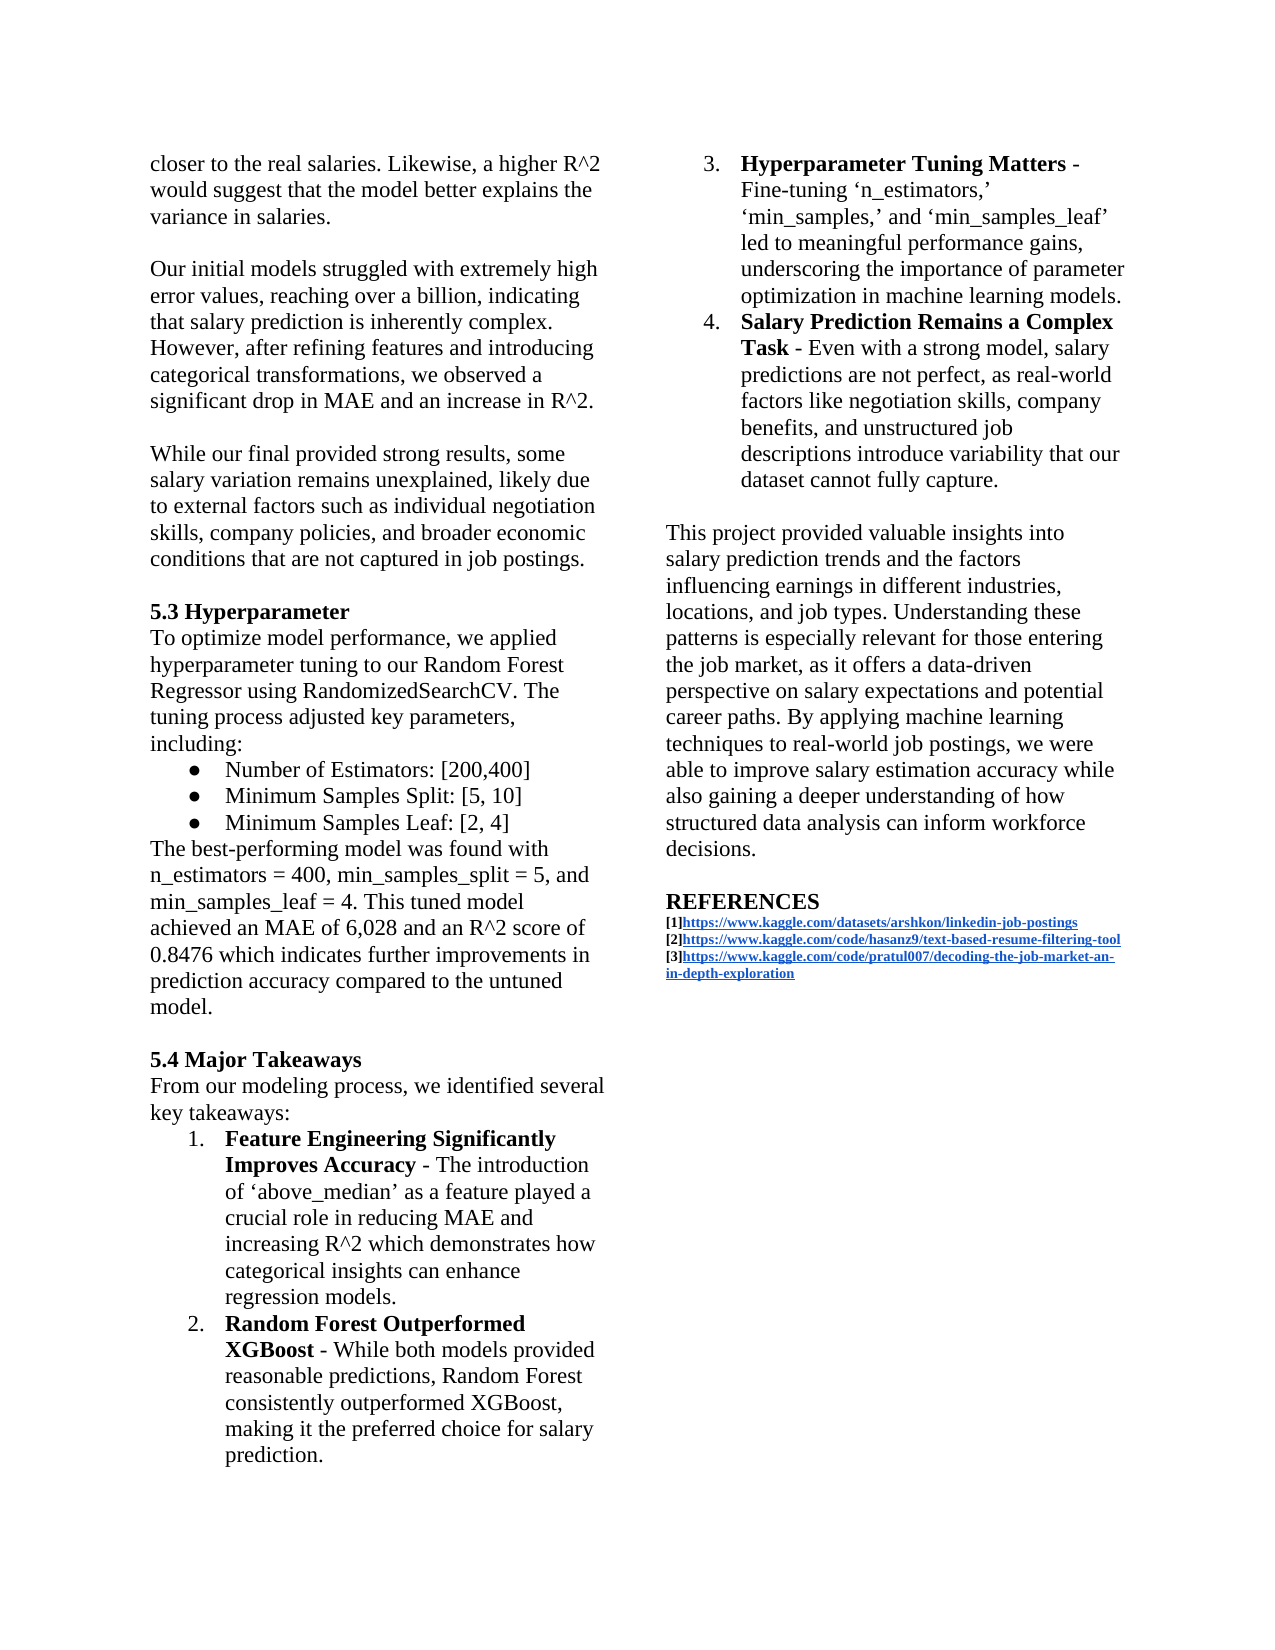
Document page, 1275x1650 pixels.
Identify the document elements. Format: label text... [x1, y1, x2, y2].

list Minimum Samples Leaf: [2, 4] [187, 809, 609, 835]
text 5.4 Major Takeaways [150, 1046, 609, 1072]
list Hyperparameter Tuning Matters - Fine-tuning ‘n_estimators,’ ‘min_samples,’ and ‘min_samples_leaf’ led to meaningful performance gains, underscoring the importance of parameter optimization in machine learning models. [703, 150, 1125, 308]
text From our modeling process, we identified several key takeaways: [150, 1072, 609, 1125]
text [1]https://www.kaggle.com/datasets/arshkon/linkedin-job-postings [666, 914, 1125, 931]
text Our initial models struggled with extremely high error values, reaching over a billion, indicating that salary prediction is inherently complex. However, after refining features and introducing categorical transformations, we observed a significant drop in MAE and an increase in R^2. [150, 255, 609, 413]
text [3]https://www.kaggle.com/code/pratul007/decoding-the-job-market-an-in-depth-exploration [666, 948, 1125, 981]
text This project provided valuable insights into salary prediction trends and the factors influencing earnings in different industries, locations, and job types. Understanding these patterns is especially relevant for those entering the job market, as it offers a data-driven perspective on salary expectations and potential career paths. By applying machine learning techniques to real-world job postings, we were able to improve salary estimation accuracy while also gaining a deeper understanding of how structured data analysis can inform workforce decisions. [666, 519, 1125, 862]
text To optimize model performance, we applied hyperparameter tuning to our Random Forest Regressor using RandomizedSearchCV. The tuning process adjusted key parameters, including: [150, 624, 609, 756]
list Minimum Samples Split: [5, 10] [187, 782, 609, 809]
list Salary Prediction Remains a Complex Task - Even with a strong model, salary predictions are not perfect, as real-world factors like negotiation skills, company benefits, and unstructured job descriptions introduce variability that our dataset cannot fully capture. [703, 308, 1125, 493]
list Random Forest Outperformed XGBoost - While both models provided reasonable predictions, Random Forest consistently outperformed XGBoost, making it the preferred choice for salary prediction. [187, 1309, 609, 1468]
text The best-performing model was found with n_estimators = 400, min_samples_split = 5, and min_samples_leaf = 4. This tuned model achieved an MAE of 6,028 and an R^2 score of 0.8476 which indicates further improvements in prediction accuracy compared to the untuned model. [150, 835, 609, 1020]
list Feature Engineering Significantly Improves Accuracy - The introduction of ‘above_median’ as a feature played a crucial role in reducing MAE and increasing R^2 which demonstrates how categorical insights can enhance regression models. [187, 1125, 609, 1309]
text 5.3 Hyperparameter [150, 598, 609, 624]
text [2]https://www.kaggle.com/code/hasanz9/text-based-resume-filtering-tool [666, 931, 1125, 948]
text While our final provided strong results, some salary variation remains unexplained, likely due to external factors such as individual negotiation skills, company policies, and broader economic conditions that are not captured in job postings. [150, 440, 609, 572]
list Number of Estimators: [200,400] [187, 756, 609, 782]
text REFERENCES [666, 888, 1125, 914]
